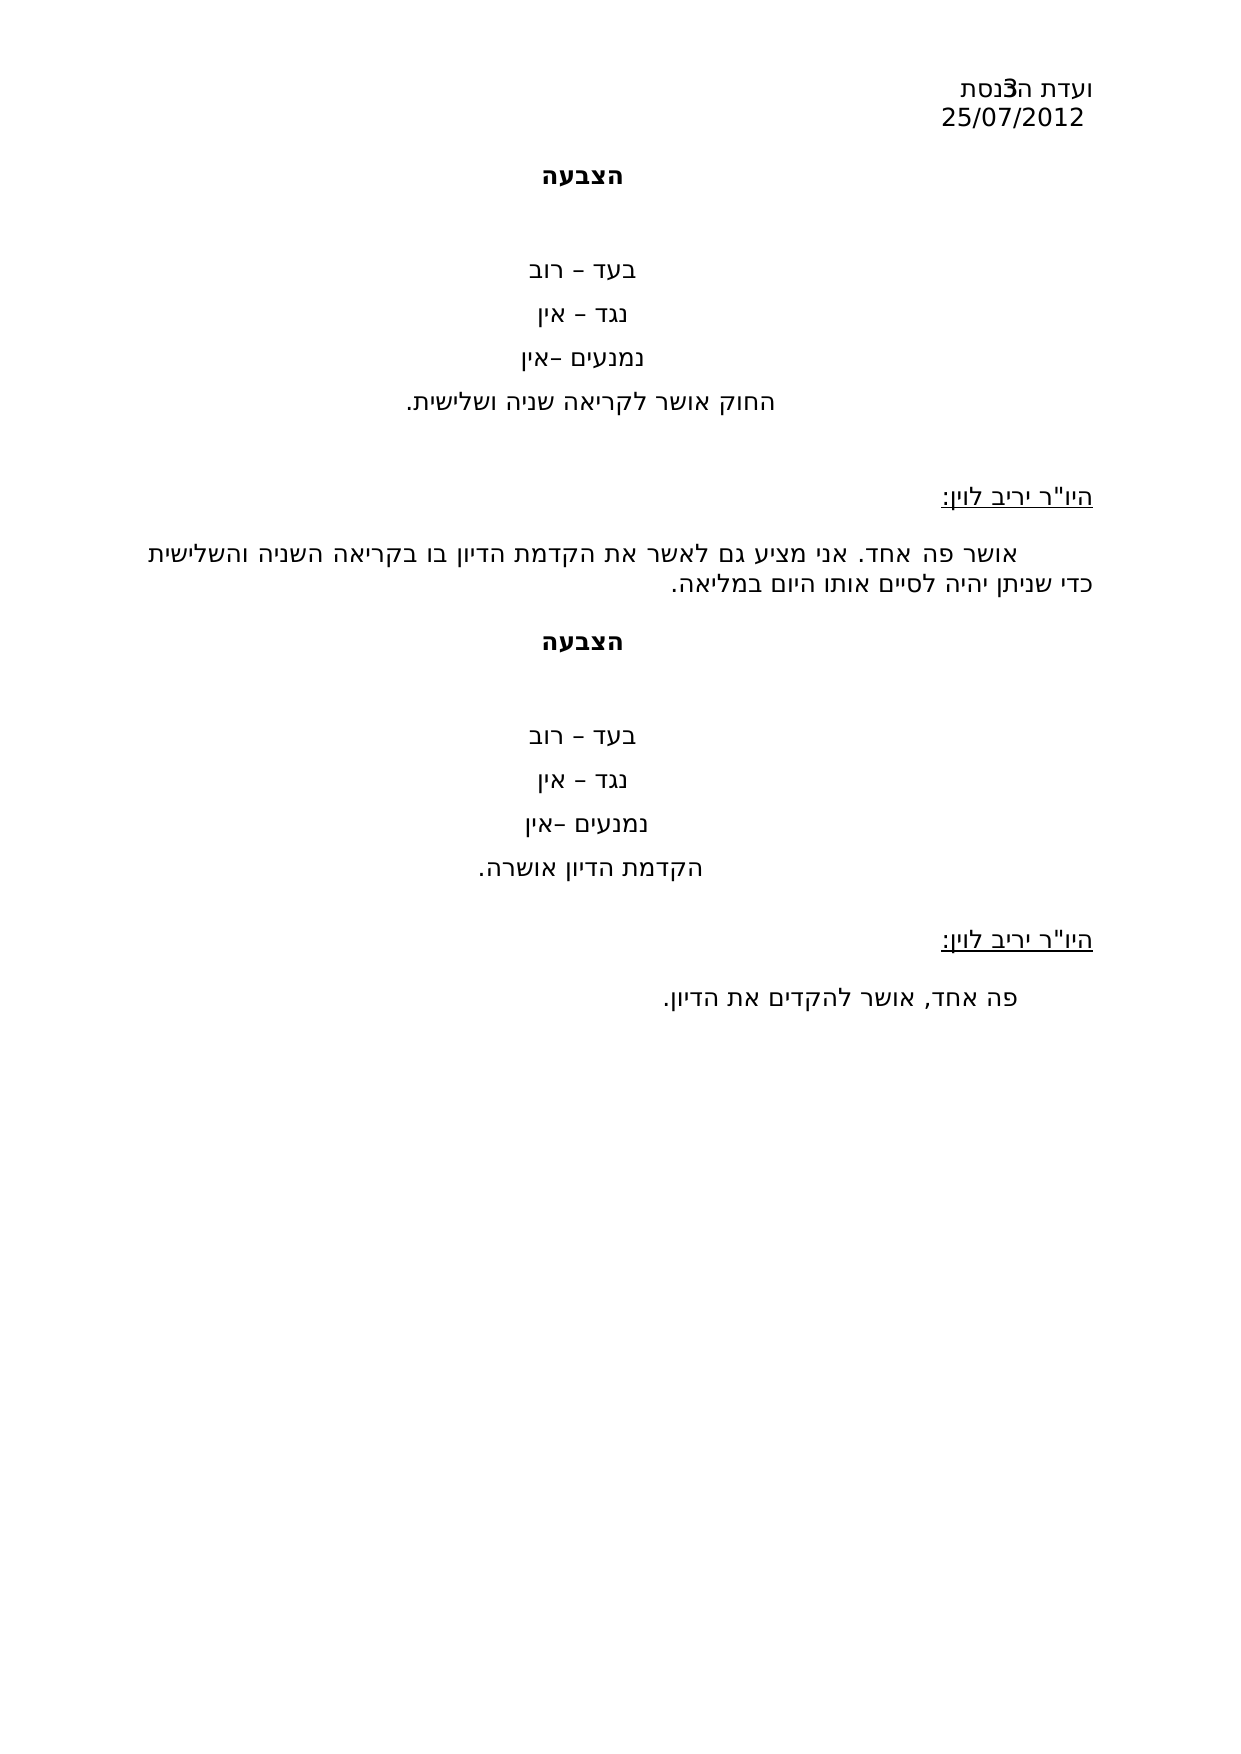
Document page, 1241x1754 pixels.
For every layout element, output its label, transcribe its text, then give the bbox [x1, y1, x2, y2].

text הקדמת הדיון אושרה. [147, 853, 1093, 882]
text הצבעה [147, 627, 1093, 656]
text בעד – רוב [147, 722, 1093, 751]
text נגד – אין [147, 299, 1093, 329]
text היו"ר יריב לוין: [147, 482, 1093, 511]
text נמנעים –אין [147, 809, 1093, 838]
text בעד – רוב [147, 256, 1093, 285]
text החוק אושר לקריאה שניה ושלישית. [147, 387, 1093, 416]
text פה אחד, אושר להקדים את הדיון. [147, 983, 1093, 1012]
text נמנעים –אין [147, 343, 1093, 372]
text אושר פה אחד. אני מציע גם לאשר את הקדמת הדיון בו בקריאה השניה והשלישית כדי שניתן יהיה לסיים אותו היום במליאה. [147, 540, 1093, 598]
text הצבעה [147, 161, 1093, 190]
text היו"ר יריב לוין: [147, 925, 1093, 954]
text נגד – אין [147, 765, 1093, 794]
